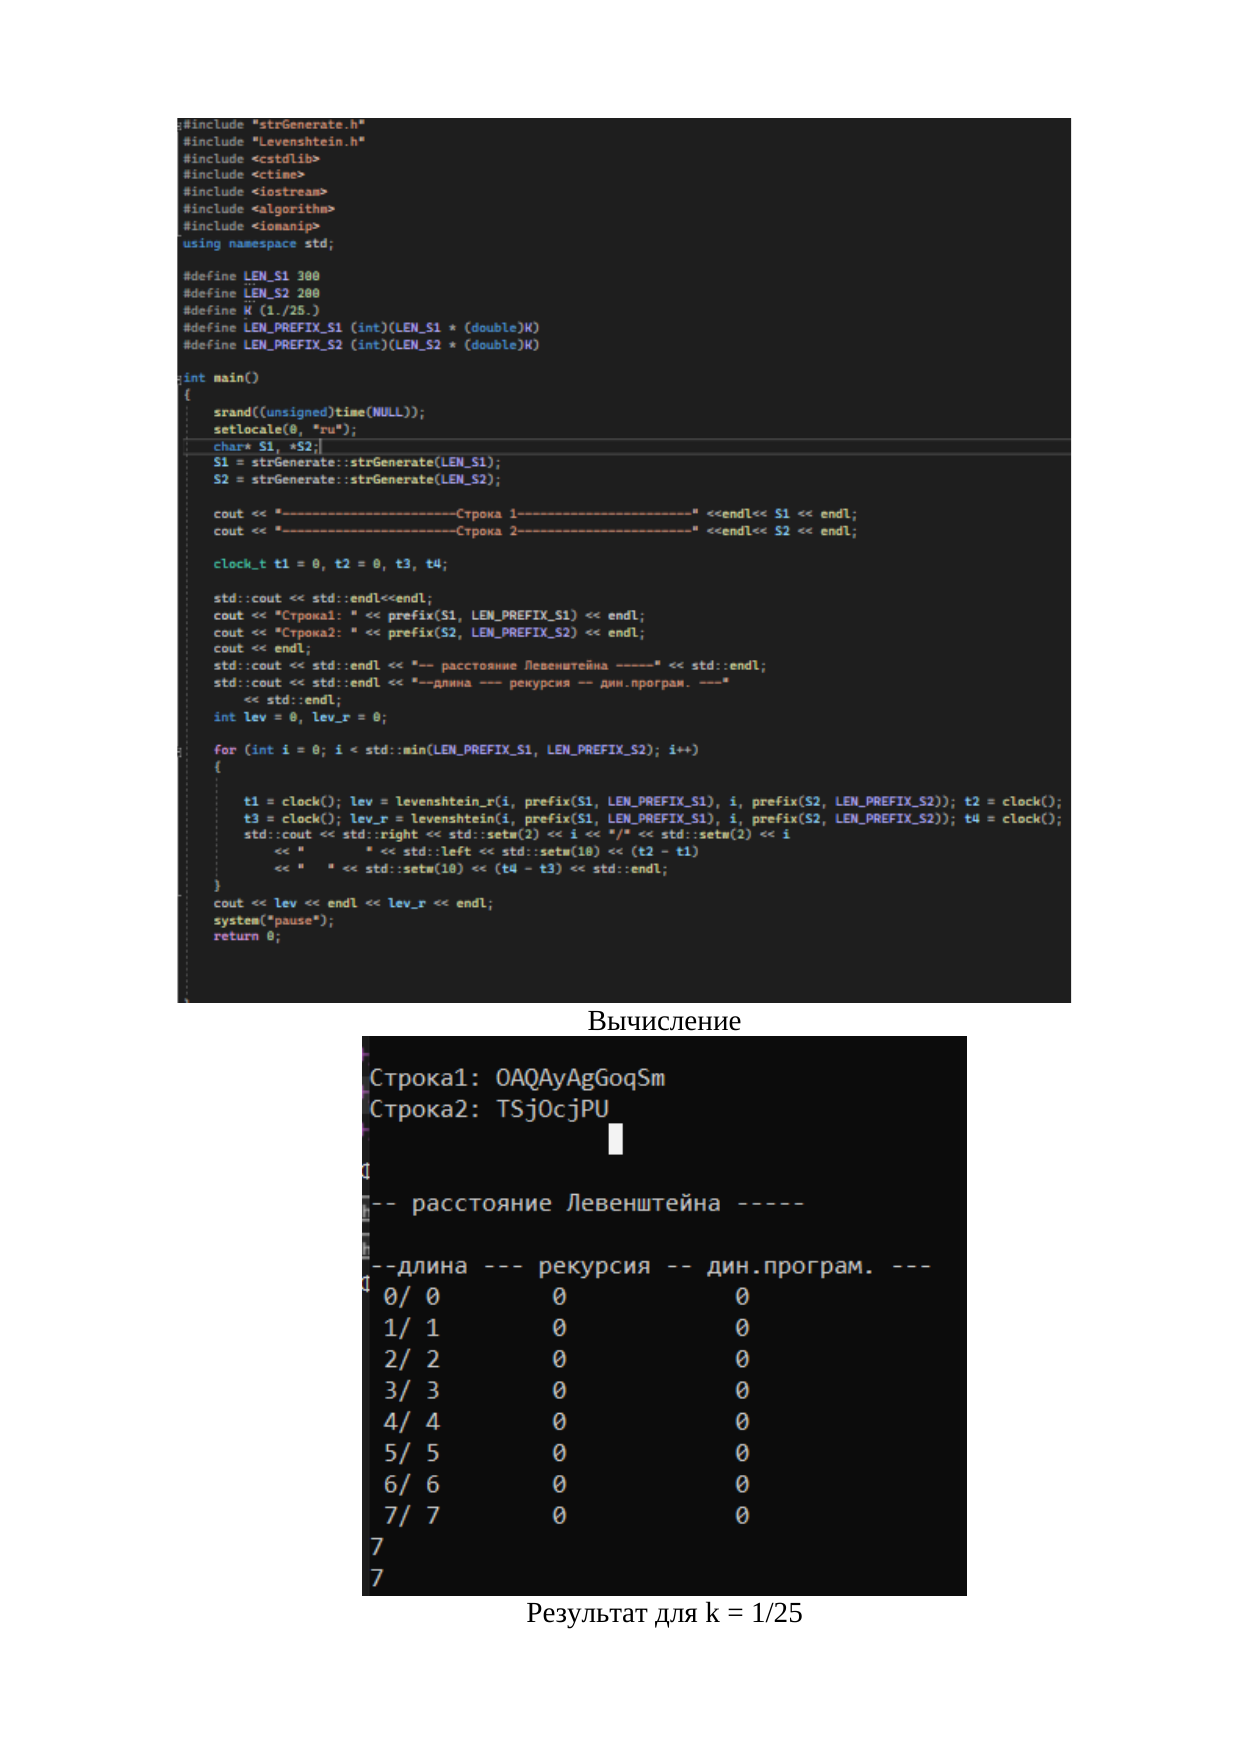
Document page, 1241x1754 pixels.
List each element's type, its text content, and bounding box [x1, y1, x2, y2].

text Результат для k = 1/25 [177, 1596, 1152, 1629]
text Вычисление [177, 1003, 1152, 1036]
picture [362, 1036, 967, 1596]
picture [177, 118, 1072, 1003]
